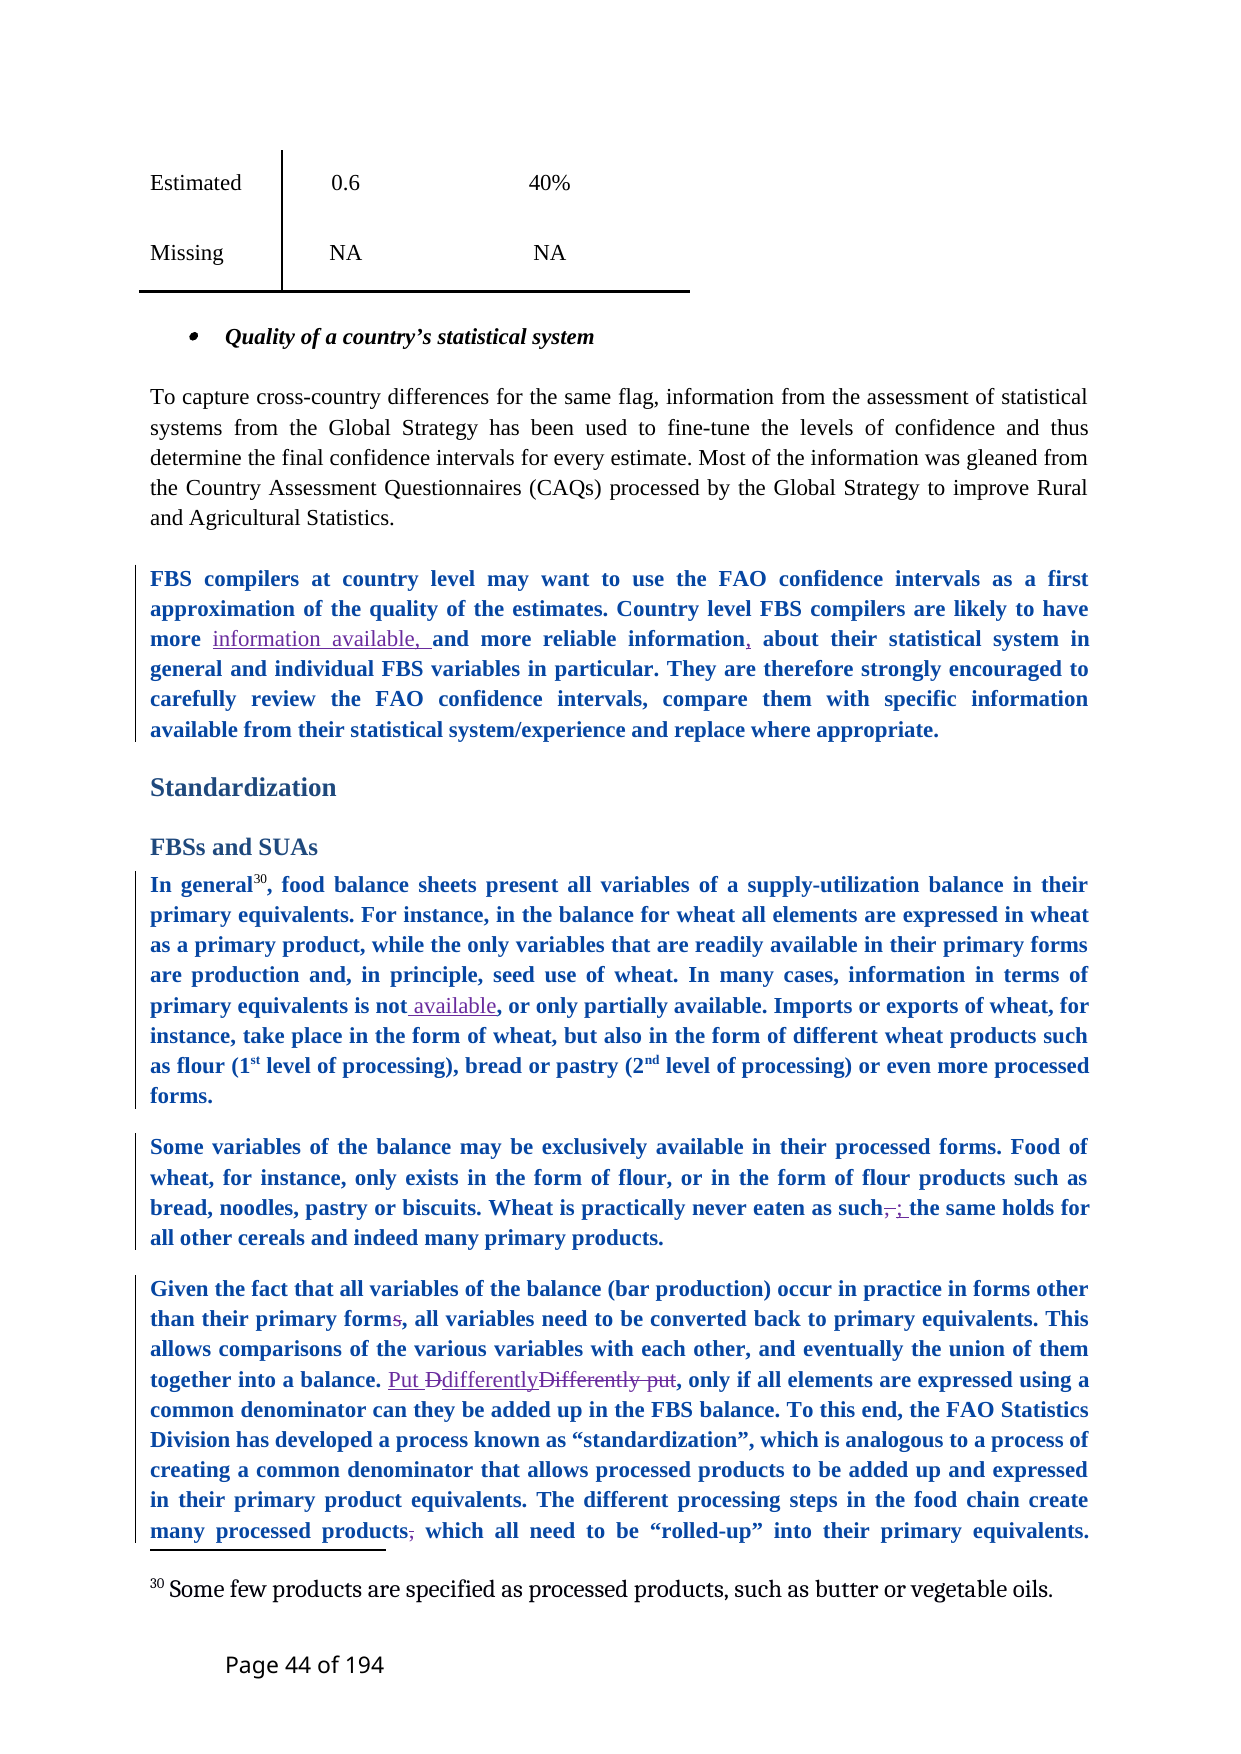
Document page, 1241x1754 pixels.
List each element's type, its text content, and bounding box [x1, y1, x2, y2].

subtitle FBSs and SUAs [150, 832, 1090, 860]
list To capture cross-country differences for the same flag, information from the assessment of statistical systems from the Global Strategy has been used to fine-tune the levels of confidence and thus determine the final confidence intervals for every estimate. Most of the information was gleaned from the Country Assessment Questionnaires (CAQs) processed by the Global Strategy to improve Rural and Agricultural Statistics. [150, 383, 1090, 531]
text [150, 1275, 1090, 1543]
table_cell 0.6 [283, 150, 409, 220]
subtitle Standardization [150, 771, 1090, 802]
list FBS compilers at country level may want to use the FAO confidence intervals as a first approximation of the quality of the estimates. Country level FBS compilers are likely to have more and more reliable information about their statistical system in general and individual FBS variables in particular. They are therefore strongly encouraged to carefully review the FAO confidence intervals, compare them with specific information available from their statistical system/experience and replace where appropriate. [150, 564, 1090, 742]
table_cell NA [409, 220, 690, 289]
table_cell Missing [139, 220, 281, 289]
table_cell NA [283, 220, 409, 289]
table_cell 40% [409, 150, 690, 220]
text Some variables of the balance may be exclusively available in their processed forms. Food of wheat, for instance, only exists in the form of flour, or in the form of flour products such as bread, noodles, pastry or biscuits. Wheat is practically never eaten as suchthe same holds for all other cereals and indeed many primary products. [150, 1133, 1090, 1250]
text In general, food balance sheets present all variables of a supply-utilization balance in their primary equivalents. For instance, in the balance for wheat all elements are expressed in wheat as a primary product, while the only variables that are readily available in their primary forms are production and, in principle, seed use of wheat. In many cases, information in terms of primary equivalents is not, or only partially available. Imports or exports of wheat, for instance, take place in the form of wheat, but also in the form of different wheat products such as flour (1st level of processing), bread or pastry (2nd level of processing) or even more processed forms. [150, 871, 1090, 1109]
table_cell Estimated [139, 150, 281, 220]
list Quality of a country’s statistical system [187, 323, 1090, 349]
